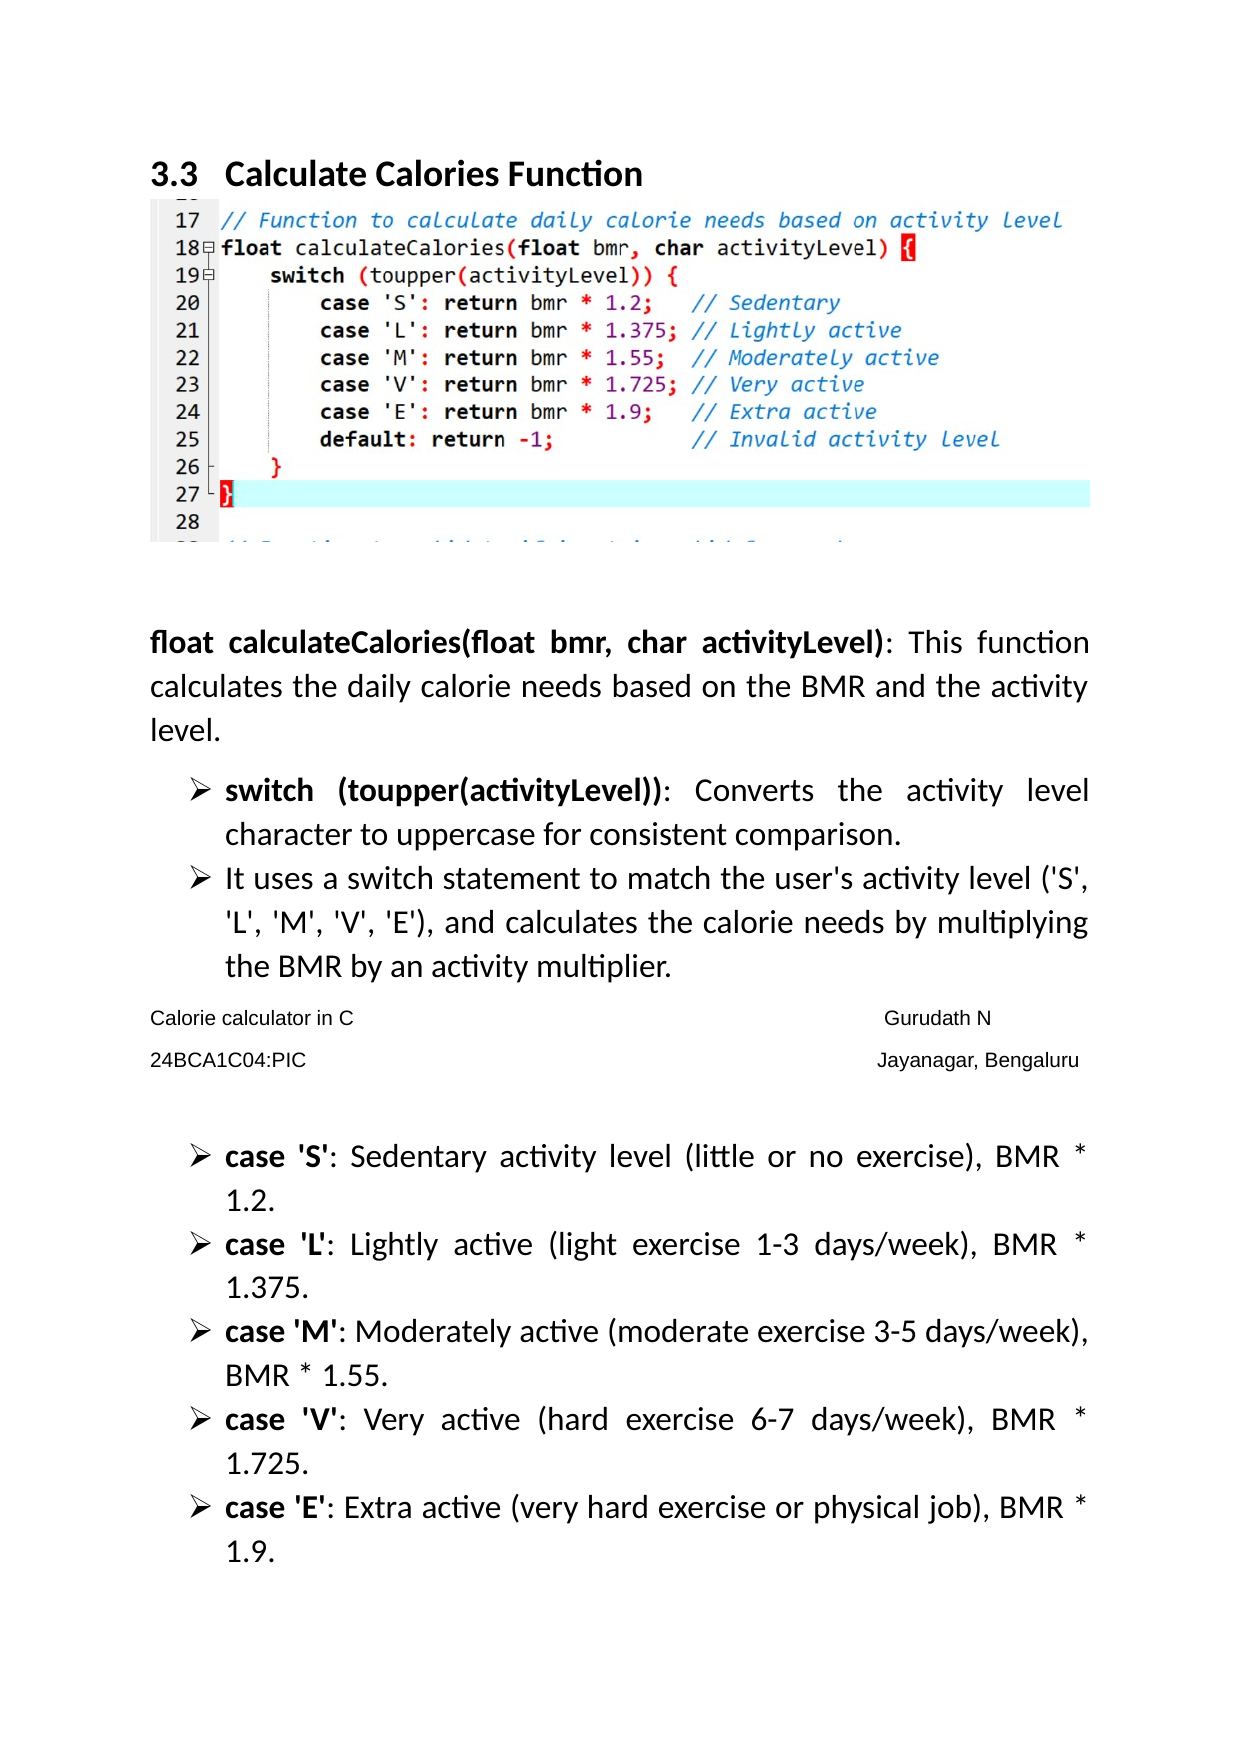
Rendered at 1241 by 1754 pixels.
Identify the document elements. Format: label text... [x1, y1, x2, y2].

list case 'M': Moderately active (moderate exercise 3-5 days/week), BMR * 1.55. [187, 1311, 1090, 1395]
list case 'E': Extra active (very hard exercise or physical job), BMR * 1.9. [187, 1486, 1090, 1571]
list It uses a switch statement to match the user's activity level ('S', 'L', 'M', 'V', 'E'), and calculates the calorie needs by multiplying the BMR by an activity multiplier. [187, 857, 1090, 986]
list case 'S': Sedentary activity level (little or no exercise), BMR * 1.2. [187, 1135, 1090, 1219]
picture [150, 199, 1091, 542]
list case 'L': Lightly active (light exercise 1-3 days/week), BMR * 1.375. [187, 1223, 1090, 1307]
list switch (toupper(activityLevel)): Converts the activity level character to uppercase for consistent comparison. [187, 769, 1090, 854]
list case 'V': Very active (hard exercise 6-7 days/week), BMR * 1.725. [187, 1398, 1090, 1483]
text Calorie calculator in C Gurudath N [150, 1006, 1090, 1030]
subtitle Calculate Calories Function [150, 150, 1090, 196]
text 24BCA1C04:PIC Jayanagar, Bengaluru [150, 1048, 1090, 1072]
text float calculateCalories(float bmr, char activityLevel): This function calculates the daily calorie needs based on the BMR and the activity level. [150, 621, 1090, 749]
